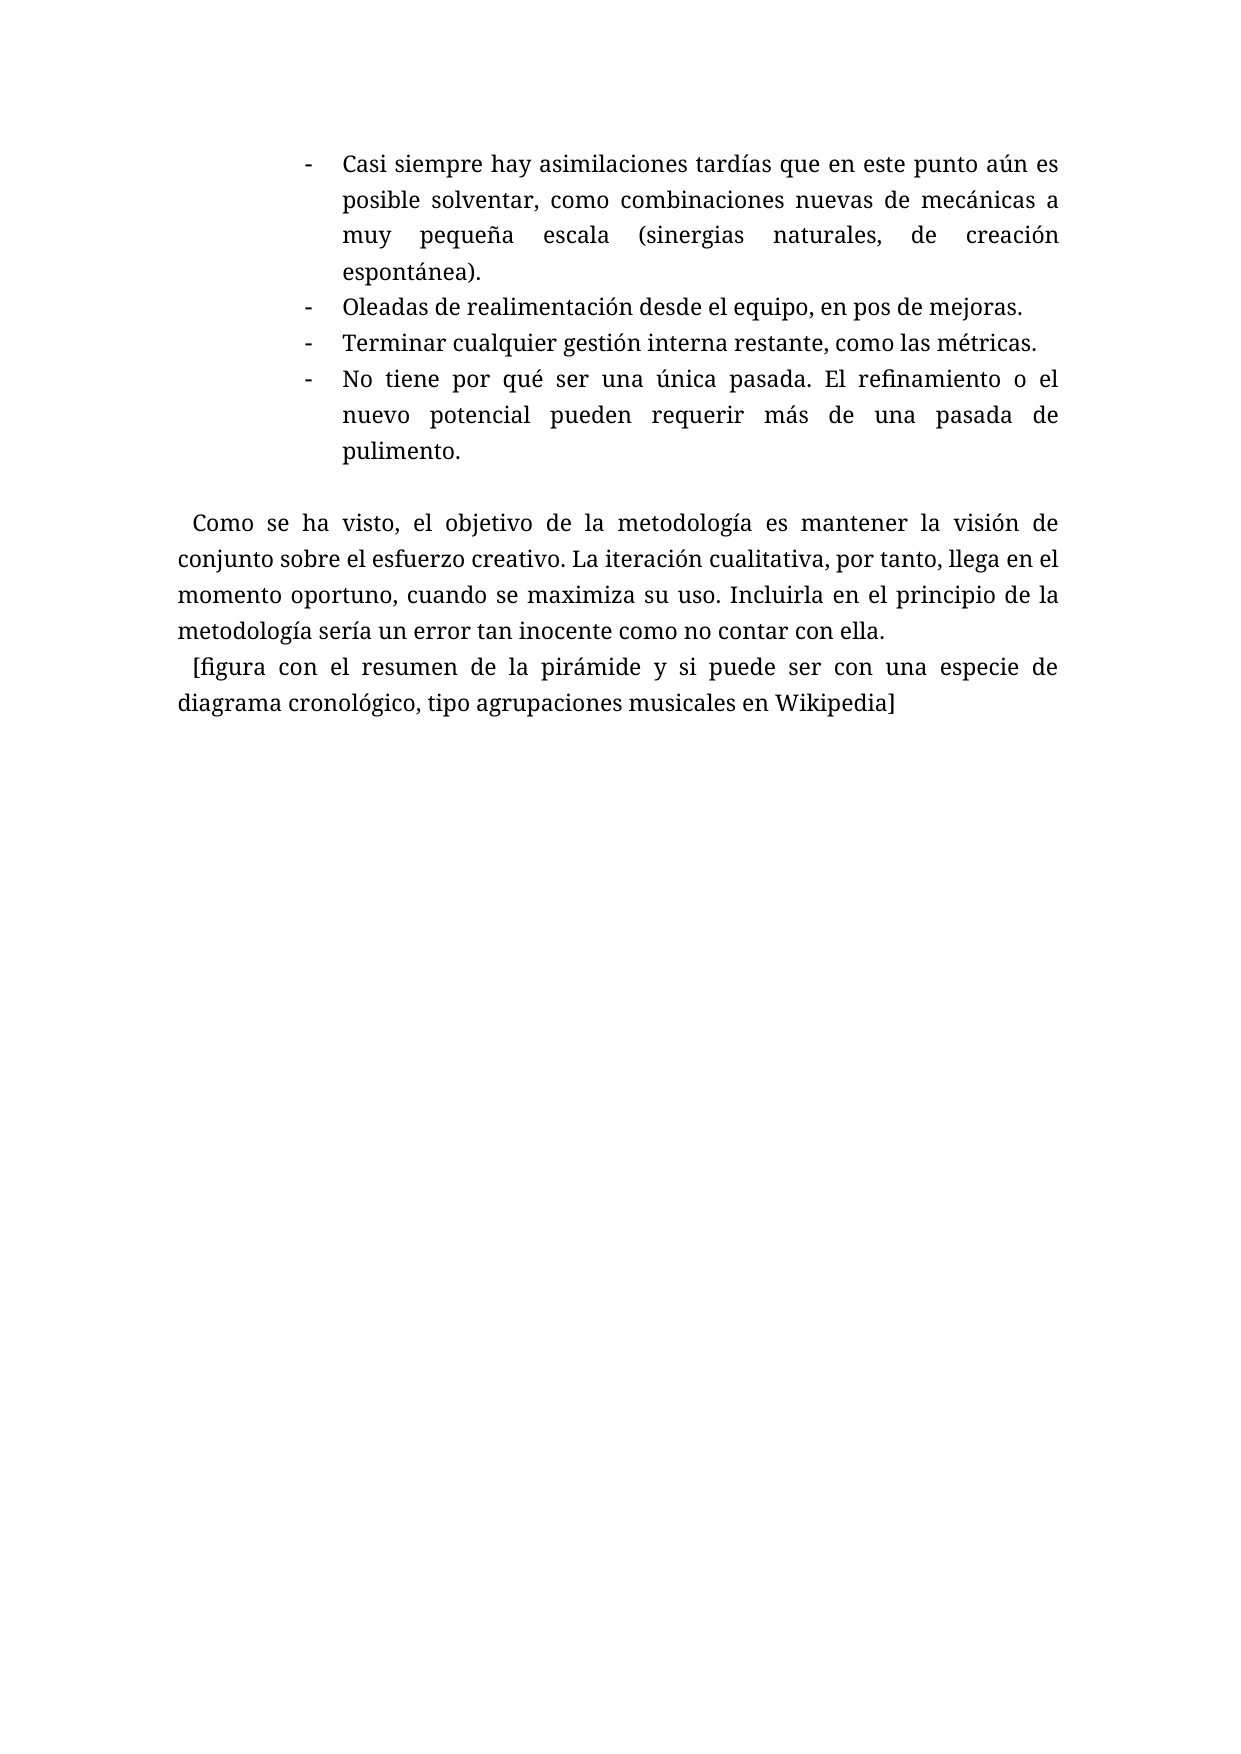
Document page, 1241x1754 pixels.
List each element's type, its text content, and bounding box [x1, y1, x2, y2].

list Terminar cualquier gestión interna restante, como las métricas. [304, 327, 1060, 358]
list Casi siempre hay asimilaciones tardías que en este punto aún es posible solventar, como combinaciones nuevas de mecánicas a muy pequeña escala (sinergias naturales, de creación espontánea). [304, 148, 1060, 287]
list No tiene por qué ser una única pasada. El refinamiento o el nuevo potencial pueden requerir más de una pasada de pulimento. [304, 363, 1060, 466]
text Como se ha visto, el objetivo de la metodología es mantener la visión de conjunto sobre el esfuerzo creativo. La iteración cualitativa, por tanto, llega en el momento oportuno, cuando se maximiza su uso. Incluirla en el principio de la metodología sería un error tan inocente como no contar con ella. [177, 507, 1060, 646]
list Oleadas de realimentación desde el equipo, en pos de mejoras. [304, 291, 1060, 323]
text [figura con el resumen de la pirámide y si puede ser con una especie de diagrama cronológico, tipo agrupaciones musicales en Wikipedia] [177, 651, 1060, 718]
